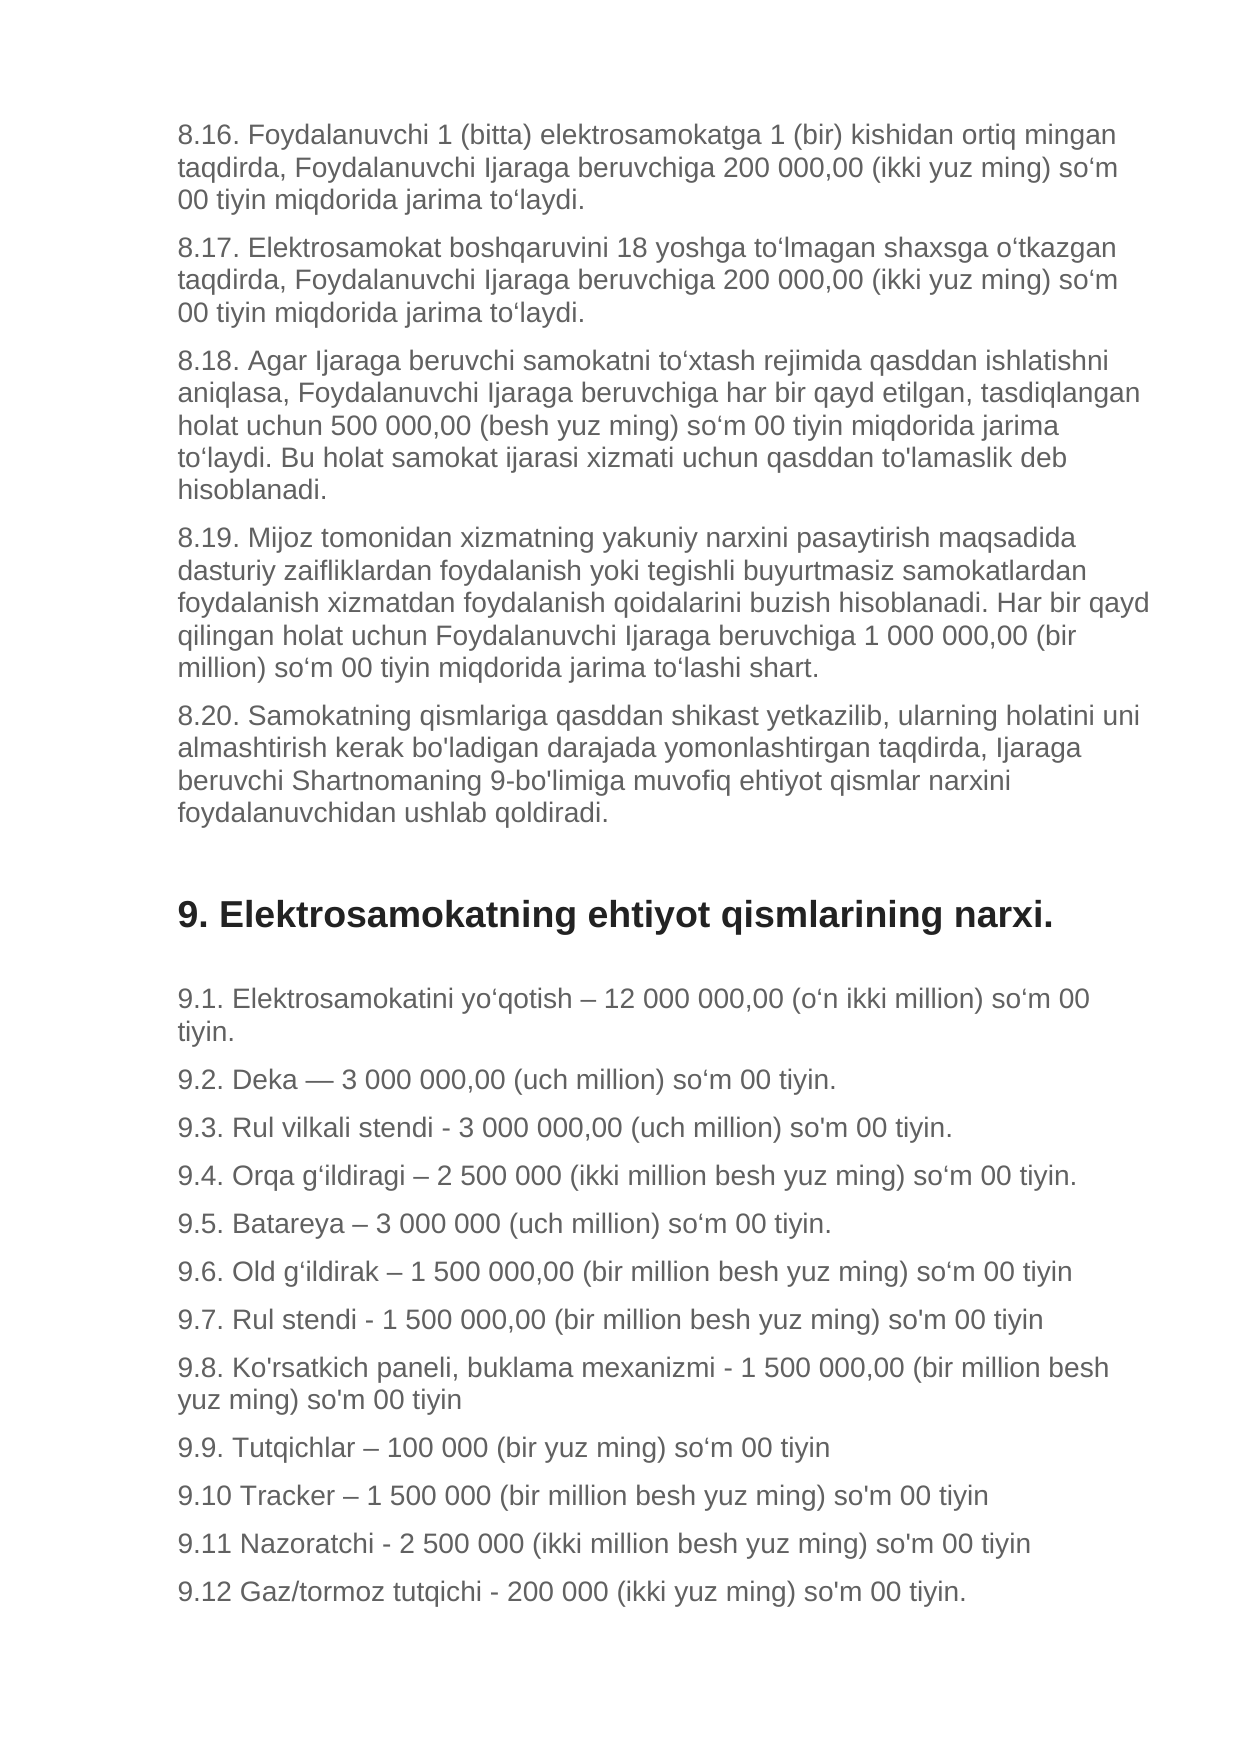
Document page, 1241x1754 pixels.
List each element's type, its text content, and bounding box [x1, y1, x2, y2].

text 8.17. Elektrosamokat boshqaruvini 18 yoshga to‘lmagan shaxsga o‘tkazgan taqdirda, Foydalanuvchi Ijaraga beruvchiga 200 000,00 (ikki yuz ming) so‘m 00 tiyin miqdorida jarima to‘laydi. [177, 231, 1152, 328]
text 9. Elektrosamokatning ehtiyot qismlarining narxi. [177, 892, 1152, 935]
text 8.20. Samokatning qismlariga qasddan shikast yetkazilib, ularning holatini uni almashtirish kerak bo'ladigan darajada yomonlashtirgan taqdirda, Ijaraga beruvchi Shartnomaning 9-bo'limiga muvofiq ehtiyot qismlar narxini foydalanuvchidan ushlab qoldiradi. [177, 699, 1152, 828]
text 9.4. Orqa g‘ildiragi – 2 500 000 (ikki million besh yuz ming) so‘m 00 tiyin. [177, 1159, 1152, 1191]
text 9.9. Tutqichlar – 100 000 (bir yuz ming) so‘m 00 tiyin [177, 1431, 1152, 1463]
text 9.8. Ko'rsatkich paneli, buklama mexanizmi - 1 500 000,00 (bir million besh yuz ming) so'm 00 tiyin [177, 1351, 1152, 1416]
text 8.19. Mijoz tomonidan xizmatning yakuniy narxini pasaytirish maqsadida dasturiy zaifliklardan foydalanish yoki tegishli buyurtmasiz samokatlardan foydalanish xizmatdan foydalanish qoidalarini buzish hisoblanadi. Har bir qayd qilingan holat uchun Foydalanuvchi Ijaraga beruvchiga 1 000 000,00 (bir million) so‘m 00 tiyin miqdorida jarima to‘lashi shart. [177, 521, 1152, 683]
text 9.1. Elektrosamokatini yo‘qotish – 12 000 000,00 (o‘n ikki million) so‘m 00 tiyin. [177, 982, 1152, 1047]
text 9.11 Nazoratchi - 2 500 000 (ikki million besh yuz ming) so'm 00 tiyin [177, 1527, 1152, 1559]
text 9.2. Deka — 3 000 000,00 (uch million) so‘m 00 tiyin. [177, 1063, 1152, 1095]
text 9.10 Tracker – 1 500 000 (bir million besh yuz ming) so'm 00 tiyin [177, 1479, 1152, 1512]
text 9.5. Batareya – 3 000 000 (uch million) so‘m 00 tiyin. [177, 1207, 1152, 1239]
text 8.18. Agar Ijaraga beruvchi samokatni to‘xtash rejimida qasddan ishlatishni aniqlasa, Foydalanuvchi Ijaraga beruvchiga har bir qayd etilgan, tasdiqlangan holat uchun 500 000,00 (besh yuz ming) so‘m 00 tiyin miqdorida jarima to‘laydi. Bu holat samokat ijarasi xizmati uchun qasddan to'lamaslik deb hisoblanadi. [177, 344, 1152, 506]
text 9.12 Gaz/tormoz tutqichi - 200 000 (ikki yuz ming) so'm 00 tiyin. [177, 1575, 1152, 1608]
text 9.7. Rul stendi - 1 500 000,00 (bir million besh yuz ming) so'm 00 tiyin [177, 1303, 1152, 1335]
text 9.6. Old g‘ildirak – 1 500 000,00 (bir million besh yuz ming) so‘m 00 tiyin [177, 1255, 1152, 1287]
text 8.16. Foydalanuvchi 1 (bitta) elektrosamokatga 1 (bir) kishidan ortiq mingan taqdirda, Foydalanuvchi Ijaraga beruvchiga 200 000,00 (ikki yuz ming) so‘m 00 tiyin miqdorida jarima to‘laydi. [177, 118, 1152, 215]
text 9.3. Rul vilkali stendi - 3 000 000,00 (uch million) so'm 00 tiyin. [177, 1111, 1152, 1143]
